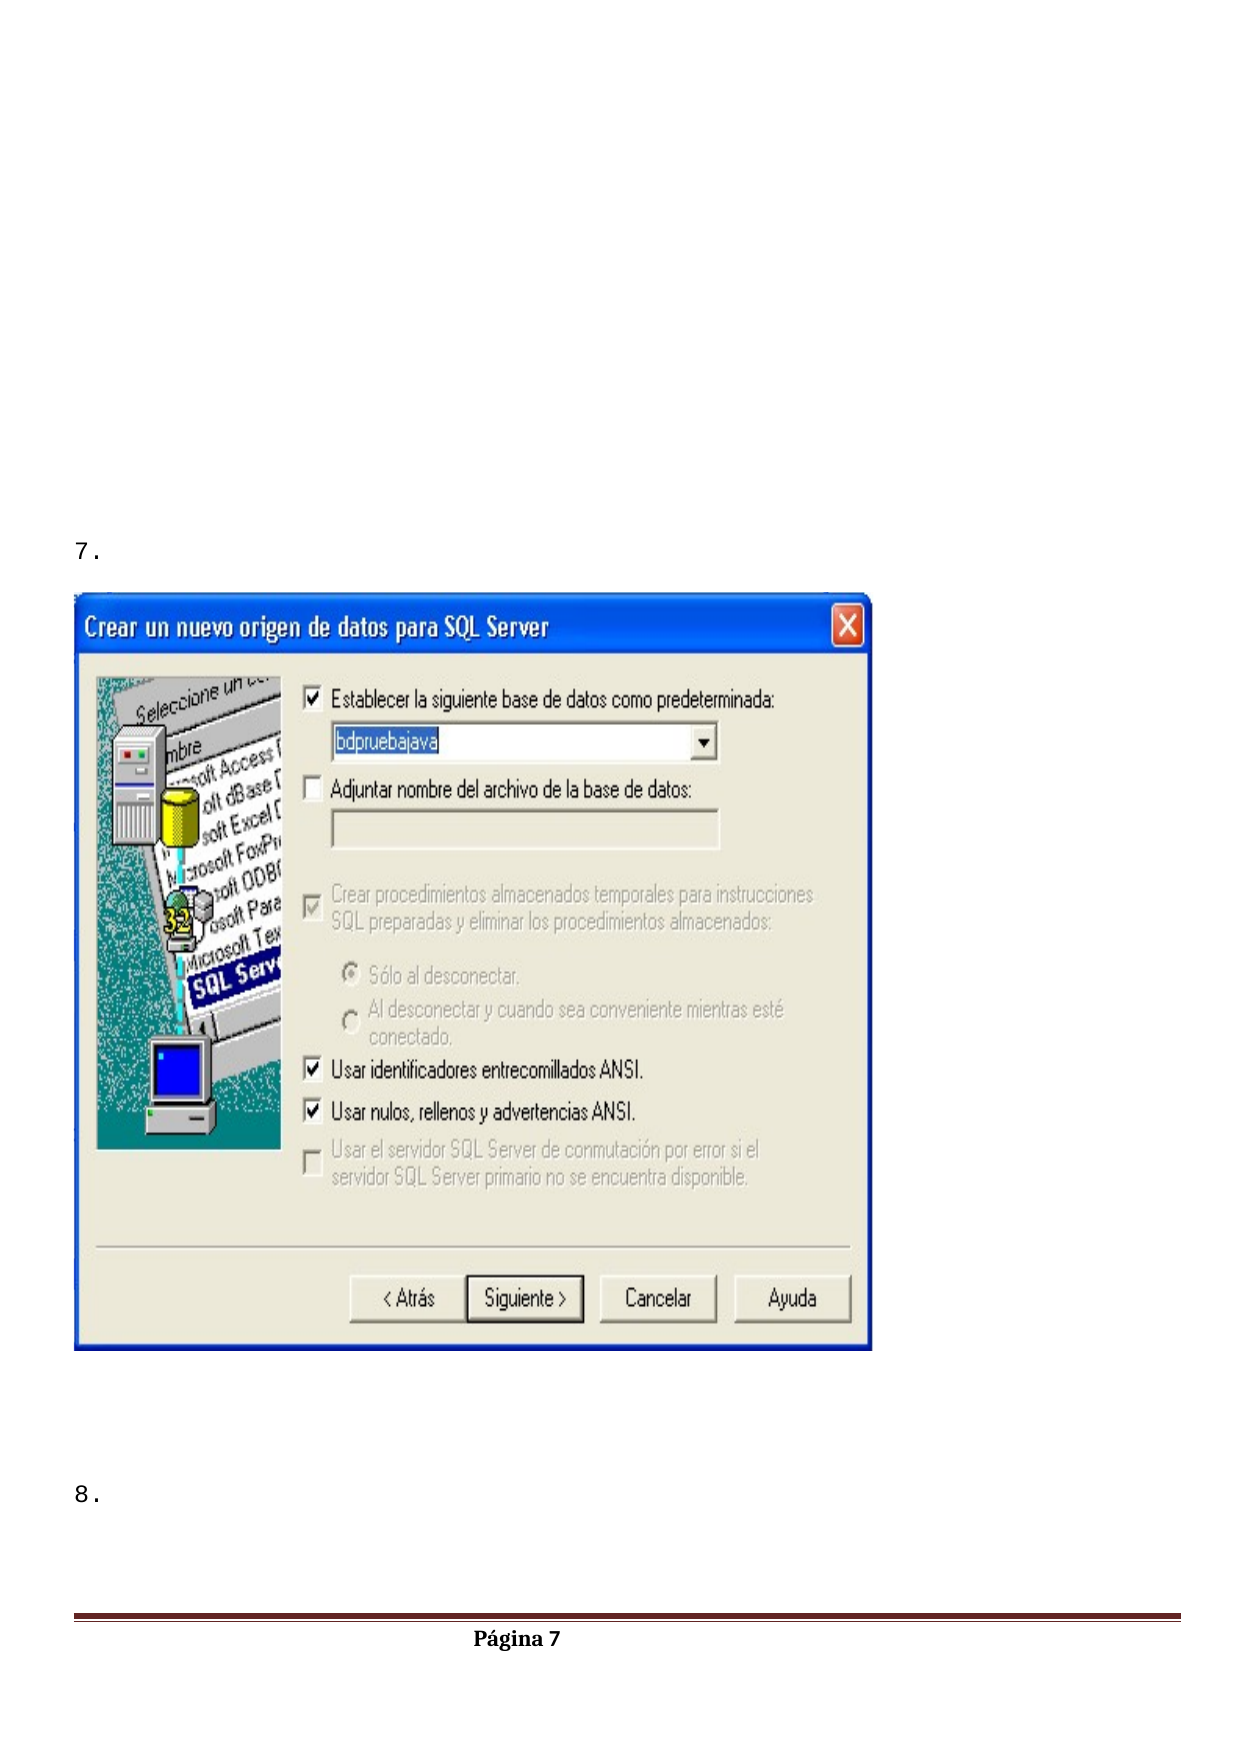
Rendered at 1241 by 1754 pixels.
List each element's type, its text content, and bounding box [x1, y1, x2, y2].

text 8. [74, 1482, 1181, 1510]
text 7. [74, 539, 1181, 567]
picture [73, 592, 874, 1351]
